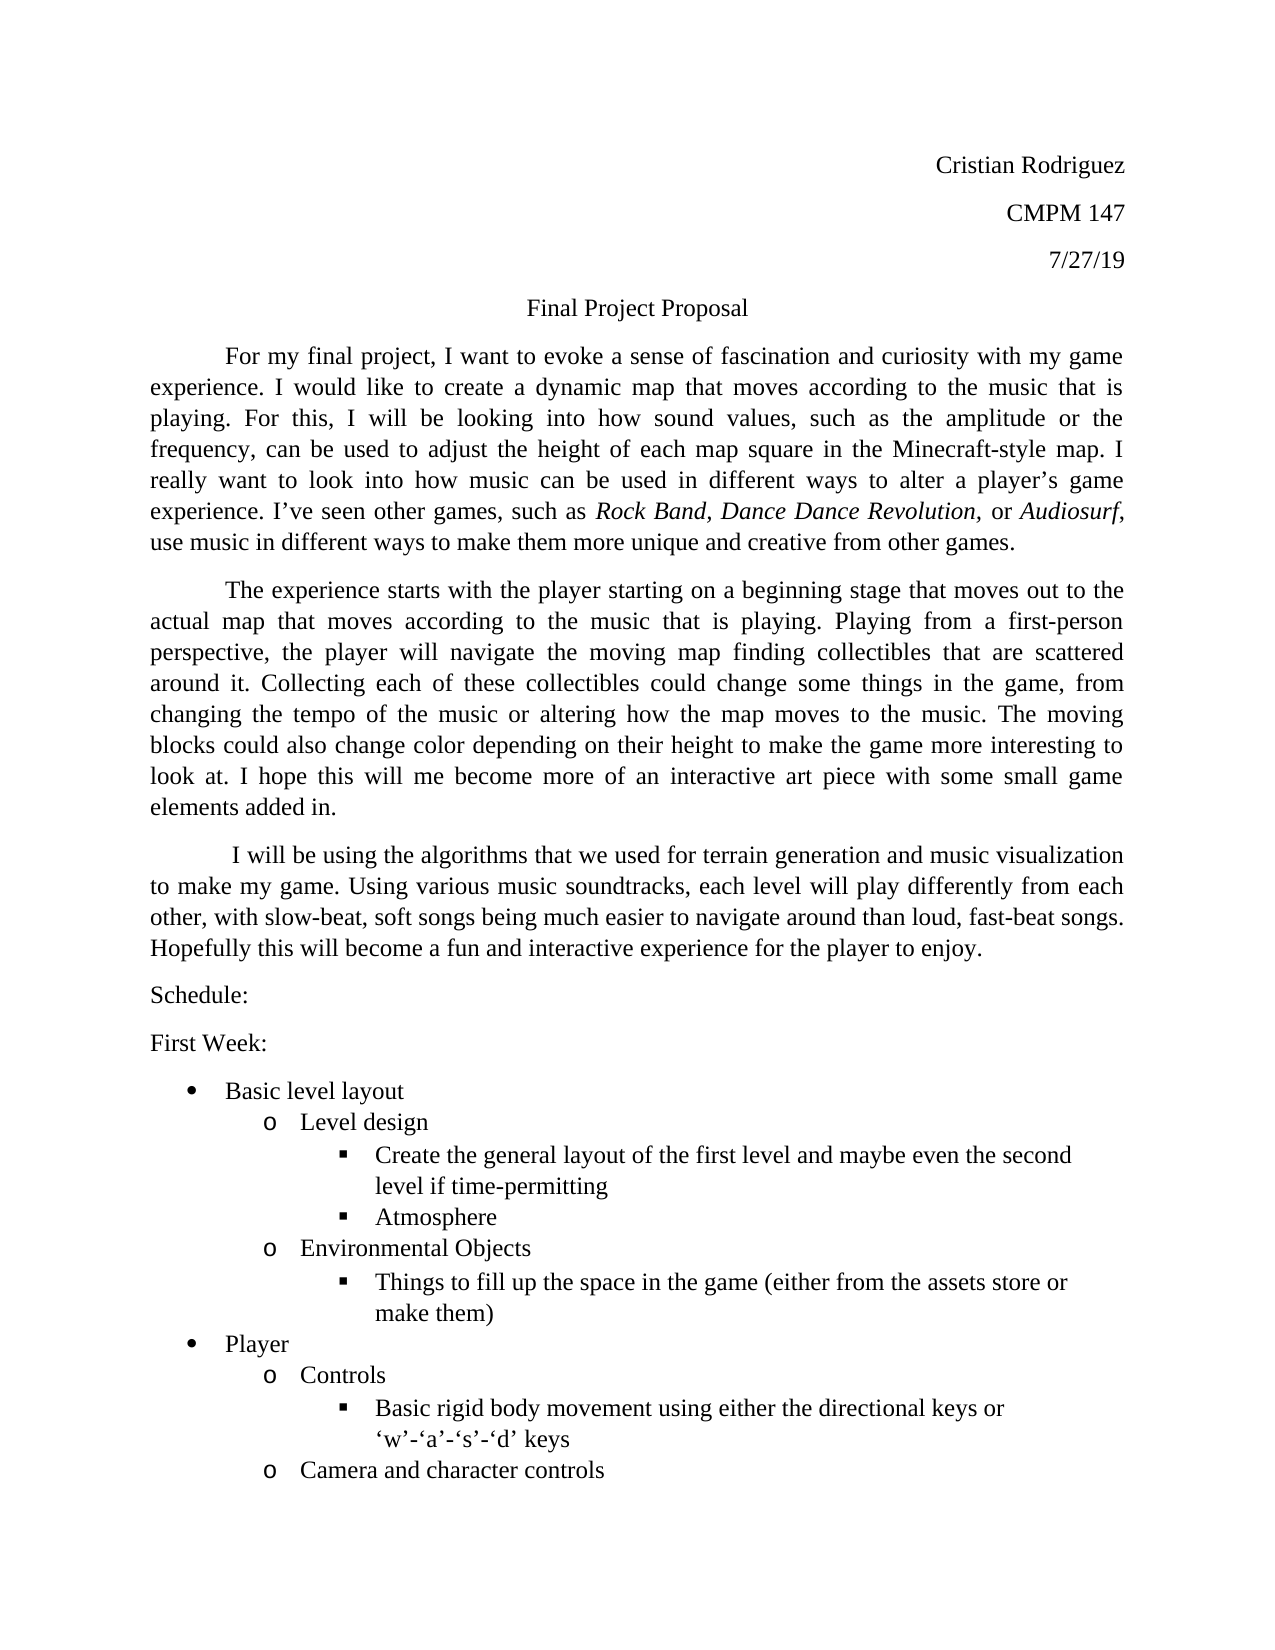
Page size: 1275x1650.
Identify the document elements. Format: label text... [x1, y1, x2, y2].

list Camera and character controls [262, 1455, 1125, 1486]
text Final Project Proposal [150, 293, 1125, 322]
list Basic level layout [187, 1076, 1125, 1105]
list Atmosphere [337, 1202, 1125, 1231]
text Schedule: [150, 981, 1125, 1009]
list Level design [262, 1107, 1125, 1138]
text For my final project, I want to evoke a sense of fascination and curiosity with my game experience. I would like to create a dynamic map that moves according to the music that is playing. For this, I will be looking into how sound values, such as the amplitude or the frequency, can be used to adjust the height of each map square in the Minecraft-style map. I really want to look into how music can be used in different ways to alter a player’s game experience. I’ve seen other games, such as Rock Band, Dance Dance Revolution, or Audiosurf, use music in different ways to make them more unique and creative from other games. [150, 341, 1125, 556]
list Controls [262, 1360, 1125, 1391]
list Basic rigid body movement using either the directional keys or ‘w’-‘a’-‘s’-‘d’ keys [337, 1393, 1125, 1453]
text First Week: [150, 1028, 1125, 1057]
text 7/27/19 [150, 245, 1125, 274]
list Create the general layout of the first level and maybe even the second level if time-permitting [337, 1140, 1125, 1200]
list Environmental Objects [262, 1233, 1125, 1264]
list Player [187, 1329, 1125, 1357]
text CMPM 147 [150, 198, 1125, 226]
text I will be using the algorithms that we used for terrain generation and music visualization to make my game. Using various music soundtracks, each level will play differently from each other, with slow-beat, soft songs being much easier to navigate around than loud, fast-beat songs. Hopefully this will become a fun and interactive experience for the player to enjoy. [150, 840, 1125, 962]
text The experience starts with the player starting on a beginning stage that moves out to the actual map that moves according to the music that is playing. Playing from a first-person perspective, the player will navigate the moving map finding collectibles that are scattered around it. Collecting each of these collectibles could change some things in the game, from changing the tempo of the music or altering how the map moves to the music. The moving blocks could also change color depending on their height to make the game more interesting to look at. I hope this will me become more of an interactive art piece with some small game elements added in. [150, 575, 1125, 821]
list Things to fill up the space in the game (either from the assets store or make them) [337, 1267, 1125, 1326]
text Cristian Rodriguez [150, 150, 1125, 179]
